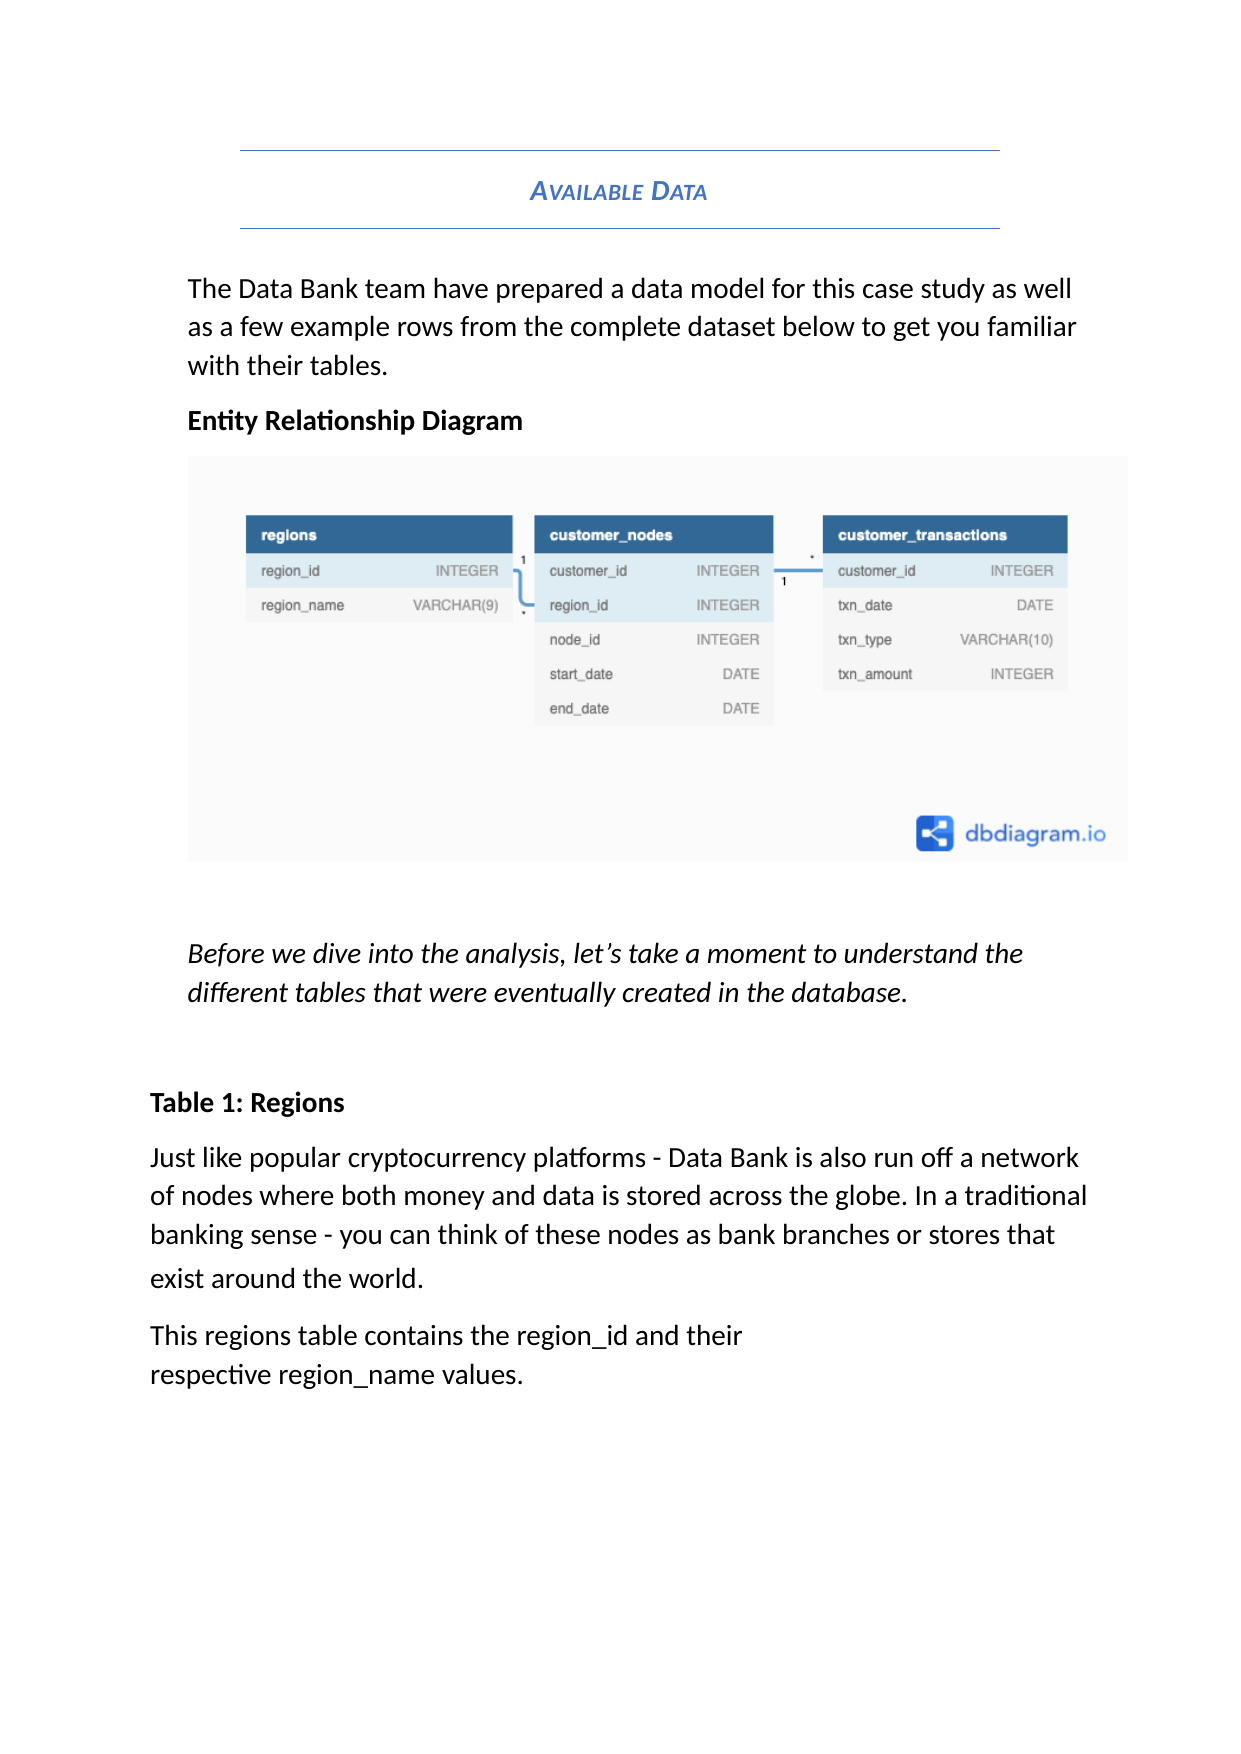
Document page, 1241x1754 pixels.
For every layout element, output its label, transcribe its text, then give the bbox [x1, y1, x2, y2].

text The Data Bank team have prepared a data model for this case study as well as a few example rows from the complete dataset below to get you familiar with their tables. [187, 270, 1090, 382]
text Table 1: Regions [150, 1084, 1090, 1119]
text Before we dive into the analysis, let’s take a moment to understand the different tables that were eventually created in the database. [187, 935, 1090, 1009]
picture [187, 456, 1128, 862]
text Just like popular cryptocurrency platforms - Data Bank is also run off a network of nodes where both money and data is stored across the globe. In a traditional banking sense - you can think of these nodes as bank branches or stores that exist around the world. [150, 1139, 1090, 1297]
text Entity Relationship Diagram [187, 402, 1090, 437]
text Available Data [240, 151, 1000, 228]
text This regions table contains the region_id and their respective region_name values. [150, 1317, 1090, 1391]
